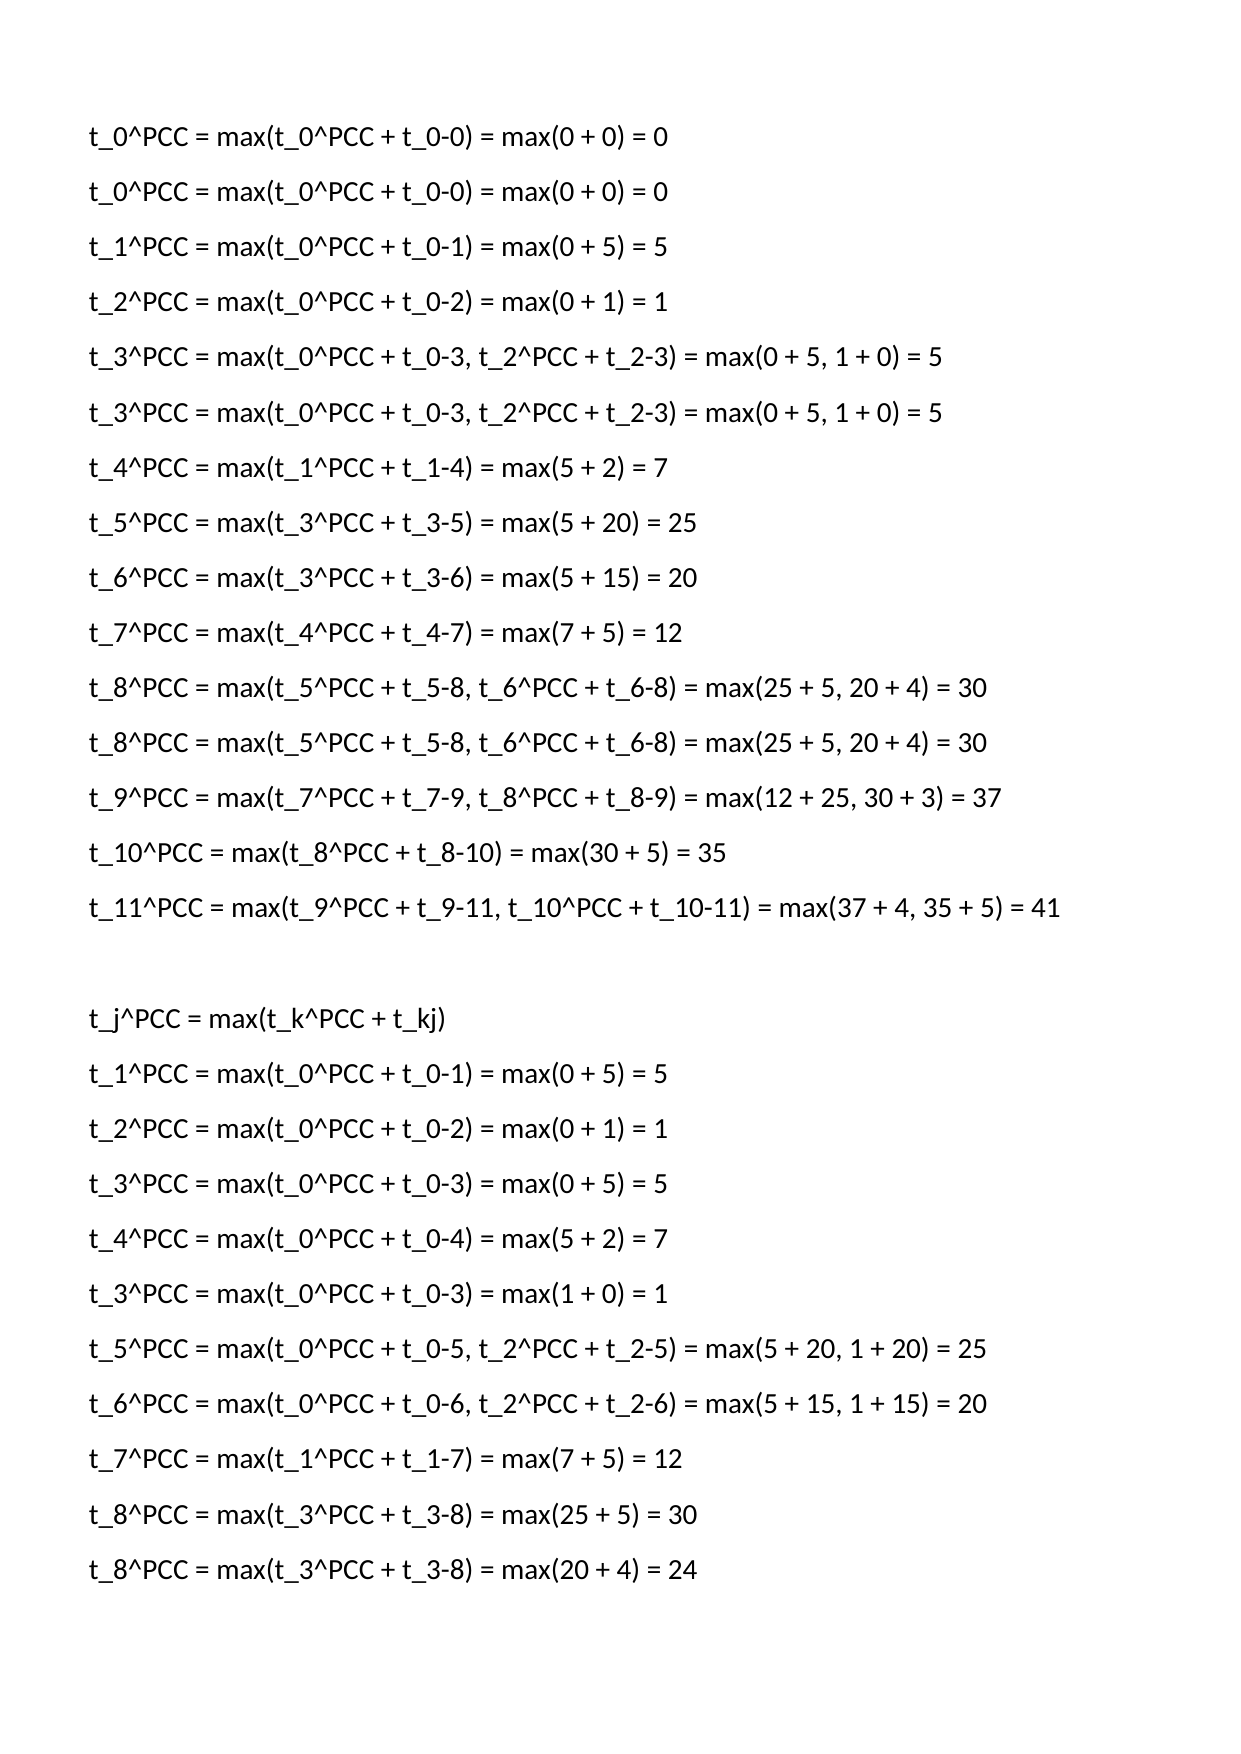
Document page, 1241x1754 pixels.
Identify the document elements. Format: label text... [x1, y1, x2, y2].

text t_j^PCC = max(t_k^PCC + t_kj) [89, 1000, 1152, 1035]
text t_4^PCC = max(t_1^PCC + t_1-4) = max(5 + 2) = 7 [89, 449, 1152, 484]
text t_11^PCC = max(t_9^PCC + t_9-11, t_10^PCC + t_10-11) = max(37 + 4, 35 + 5) = 41 [89, 889, 1152, 925]
text t_6^PCC = max(t_3^PCC + t_3-6) = max(5 + 15) = 20 [89, 559, 1152, 594]
text t_3^PCC = max(t_0^PCC + t_0-3, t_2^PCC + t_2-3) = max(0 + 5, 1 + 0) = 5 [89, 394, 1152, 429]
text t_8^PCC = max(t_3^PCC + t_3-8) = max(20 + 4) = 24 [89, 1551, 1152, 1586]
text t_8^PCC = max(t_5^PCC + t_5-8, t_6^PCC + t_6-8) = max(25 + 5, 20 + 4) = 30 [89, 724, 1152, 760]
text t_5^PCC = max(t_3^PCC + t_3-5) = max(5 + 20) = 25 [89, 504, 1152, 539]
text t_2^PCC = max(t_0^PCC + t_0-2) = max(0 + 1) = 1 [89, 1110, 1152, 1146]
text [89, 173, 1152, 209]
text t_2^PCC = max(t_0^PCC + t_0-2) = max(0 + 1) = 1 [89, 283, 1152, 319]
text t_8^PCC = max(t_3^PCC + t_3-8) = max(25 + 5) = 30 [89, 1496, 1152, 1531]
text t_10^PCC = max(t_8^PCC + t_8-10) = max(30 + 5) = 35 [89, 834, 1152, 870]
text t_5^PCC = max(t_0^PCC + t_0-5, t_2^PCC + t_2-5) = max(5 + 20, 1 + 20) = 25 [89, 1330, 1152, 1366]
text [89, 118, 1152, 154]
text t_8^PCC = max(t_5^PCC + t_5-8, t_6^PCC + t_6-8) = max(25 + 5, 20 + 4) = 30 [89, 669, 1152, 705]
text t_6^PCC = max(t_0^PCC + t_0-6, t_2^PCC + t_2-6) = max(5 + 15, 1 + 15) = 20 [89, 1386, 1152, 1421]
text t_9^PCC = max(t_7^PCC + t_7-9, t_8^PCC + t_8-9) = max(12 + 25, 30 + 3) = 37 [89, 779, 1152, 815]
text t_7^PCC = max(t_4^PCC + t_4-7) = max(7 + 5) = 12 [89, 614, 1152, 650]
text t_3^PCC = max(t_0^PCC + t_0-3, t_2^PCC + t_2-3) = max(0 + 5, 1 + 0) = 5 [89, 338, 1152, 374]
text t_1^PCC = max(t_0^PCC + t_0-1) = max(0 + 5) = 5 [89, 228, 1152, 264]
text t_3^PCC = max(t_0^PCC + t_0-3) = max(0 + 5) = 5 [89, 1165, 1152, 1201]
text t_3^PCC = max(t_0^PCC + t_0-3) = max(1 + 0) = 1 [89, 1275, 1152, 1311]
text t_4^PCC = max(t_0^PCC + t_0-4) = max(5 + 2) = 7 [89, 1220, 1152, 1256]
text t_7^PCC = max(t_1^PCC + t_1-7) = max(7 + 5) = 12 [89, 1441, 1152, 1476]
text t_1^PCC = max(t_0^PCC + t_0-1) = max(0 + 5) = 5 [89, 1055, 1152, 1091]
